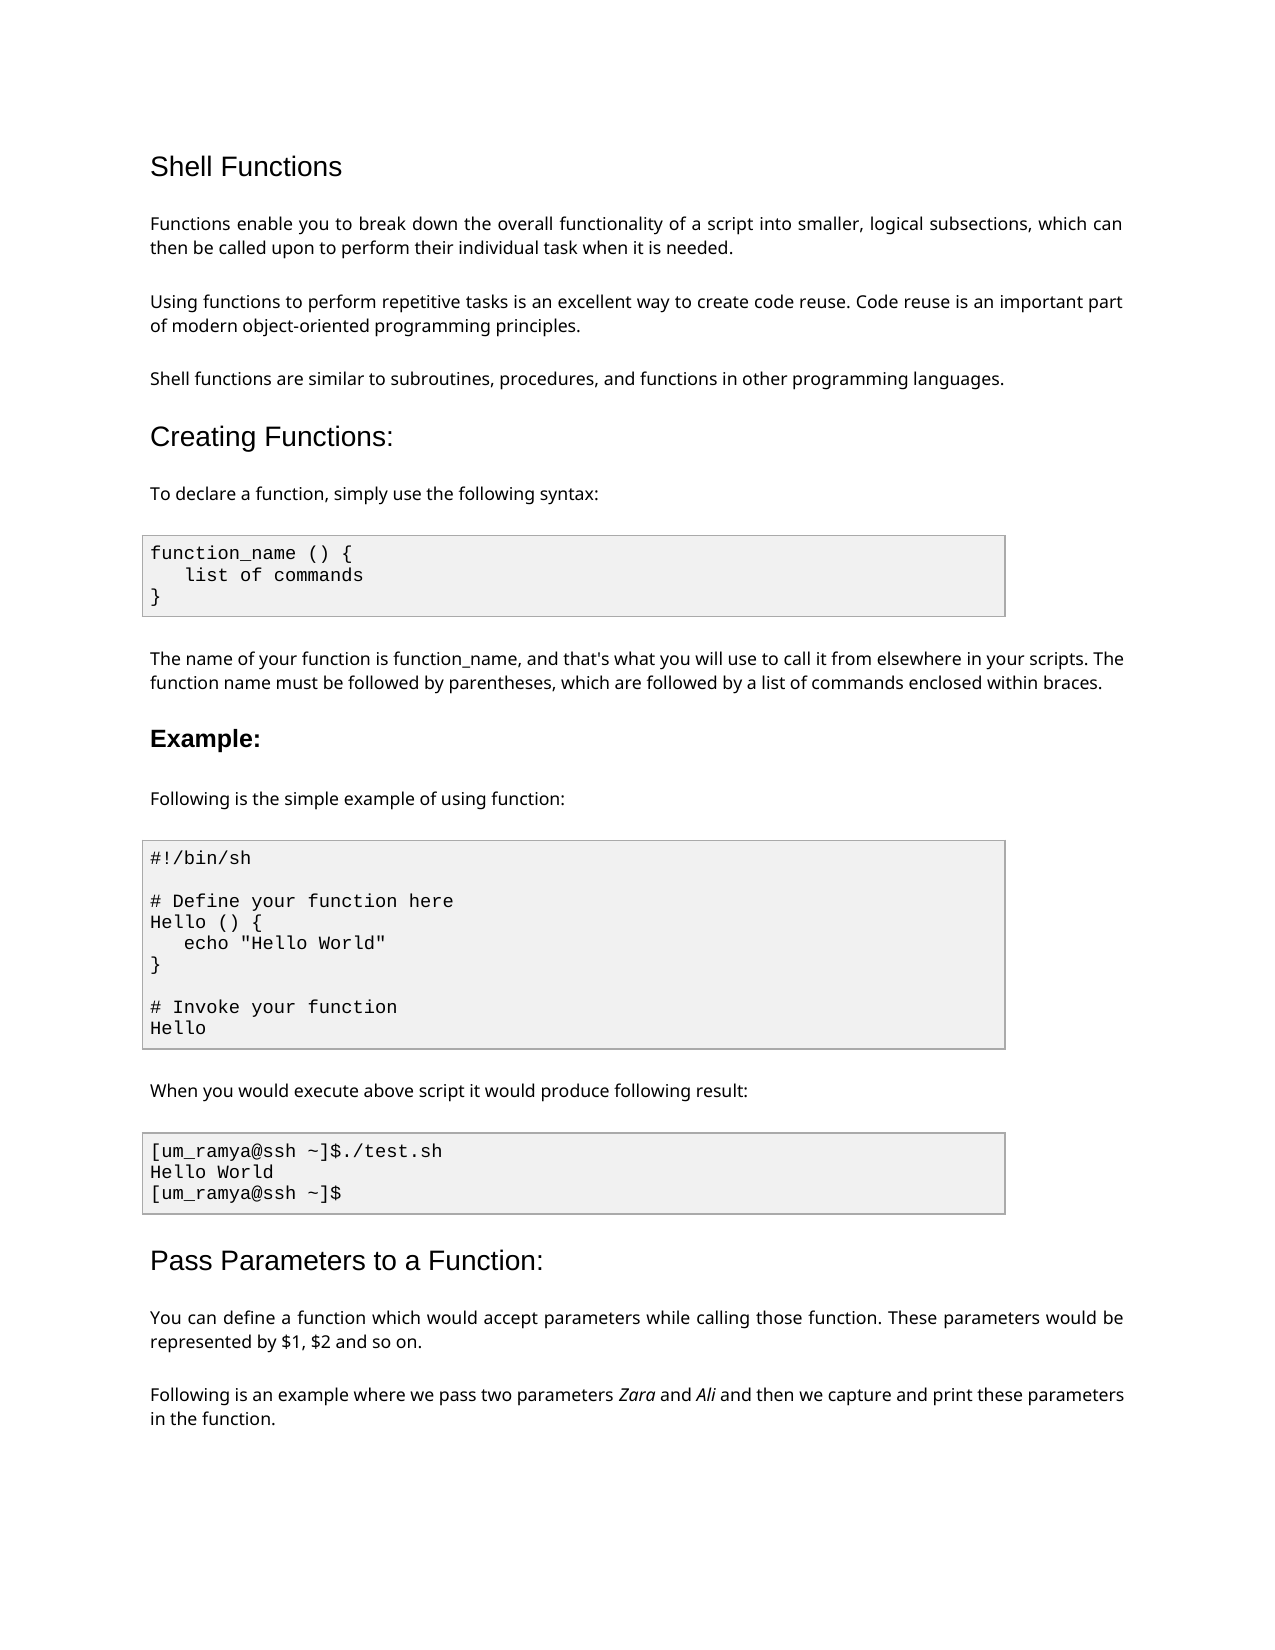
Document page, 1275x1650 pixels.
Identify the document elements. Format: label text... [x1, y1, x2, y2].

subtitle Creating Functions: [150, 420, 1125, 452]
subtitle Example: [150, 724, 1125, 753]
text Following is the simple example of using function: [150, 786, 1125, 810]
text To declare a function, simply use the following syntax: [150, 481, 1125, 506]
text When you would execute above script it would produce following result: [150, 1079, 1125, 1103]
text Following is an example where we pass two parameters Zara and Ali and then we capture and print these parameters in the function. [150, 1383, 1125, 1431]
text Functions enable you to break down the overall functionality of a script into smaller, logical subsections, which can then be called upon to perform their individual task when it is needed. [150, 212, 1125, 260]
subtitle Pass Parameters to a Function: [150, 1244, 1125, 1276]
text The name of your function is function_name, and that's what you will use to call it from elsewhere in your scripts. The function name must be followed by parentheses, which are followed by a list of commands enclosed within braces. [150, 646, 1125, 695]
table_header [um_ramya@ssh ~]$./test.sh Hello World [um_ramya@ssh ~]$ [143, 1134, 1004, 1213]
text Shell functions are similar to subroutines, procedures, and functions in other programming languages. [150, 367, 1125, 391]
table_header function_name () { list of commands } [143, 536, 1004, 616]
text You can define a function which would accept parameters while calling those function. These parameters would be represented by $1, $2 and so on. [150, 1305, 1125, 1353]
text Using functions to perform repetitive tasks is an excellent way to create code reuse. Code reuse is an important part of modern object-oriented programming principles. [150, 289, 1125, 337]
table_header #!/bin/sh # Define your function here Hello () { echo "Hello World" } # Invoke your function Hello [143, 841, 1004, 1048]
subtitle Shell Functions [150, 150, 1125, 182]
